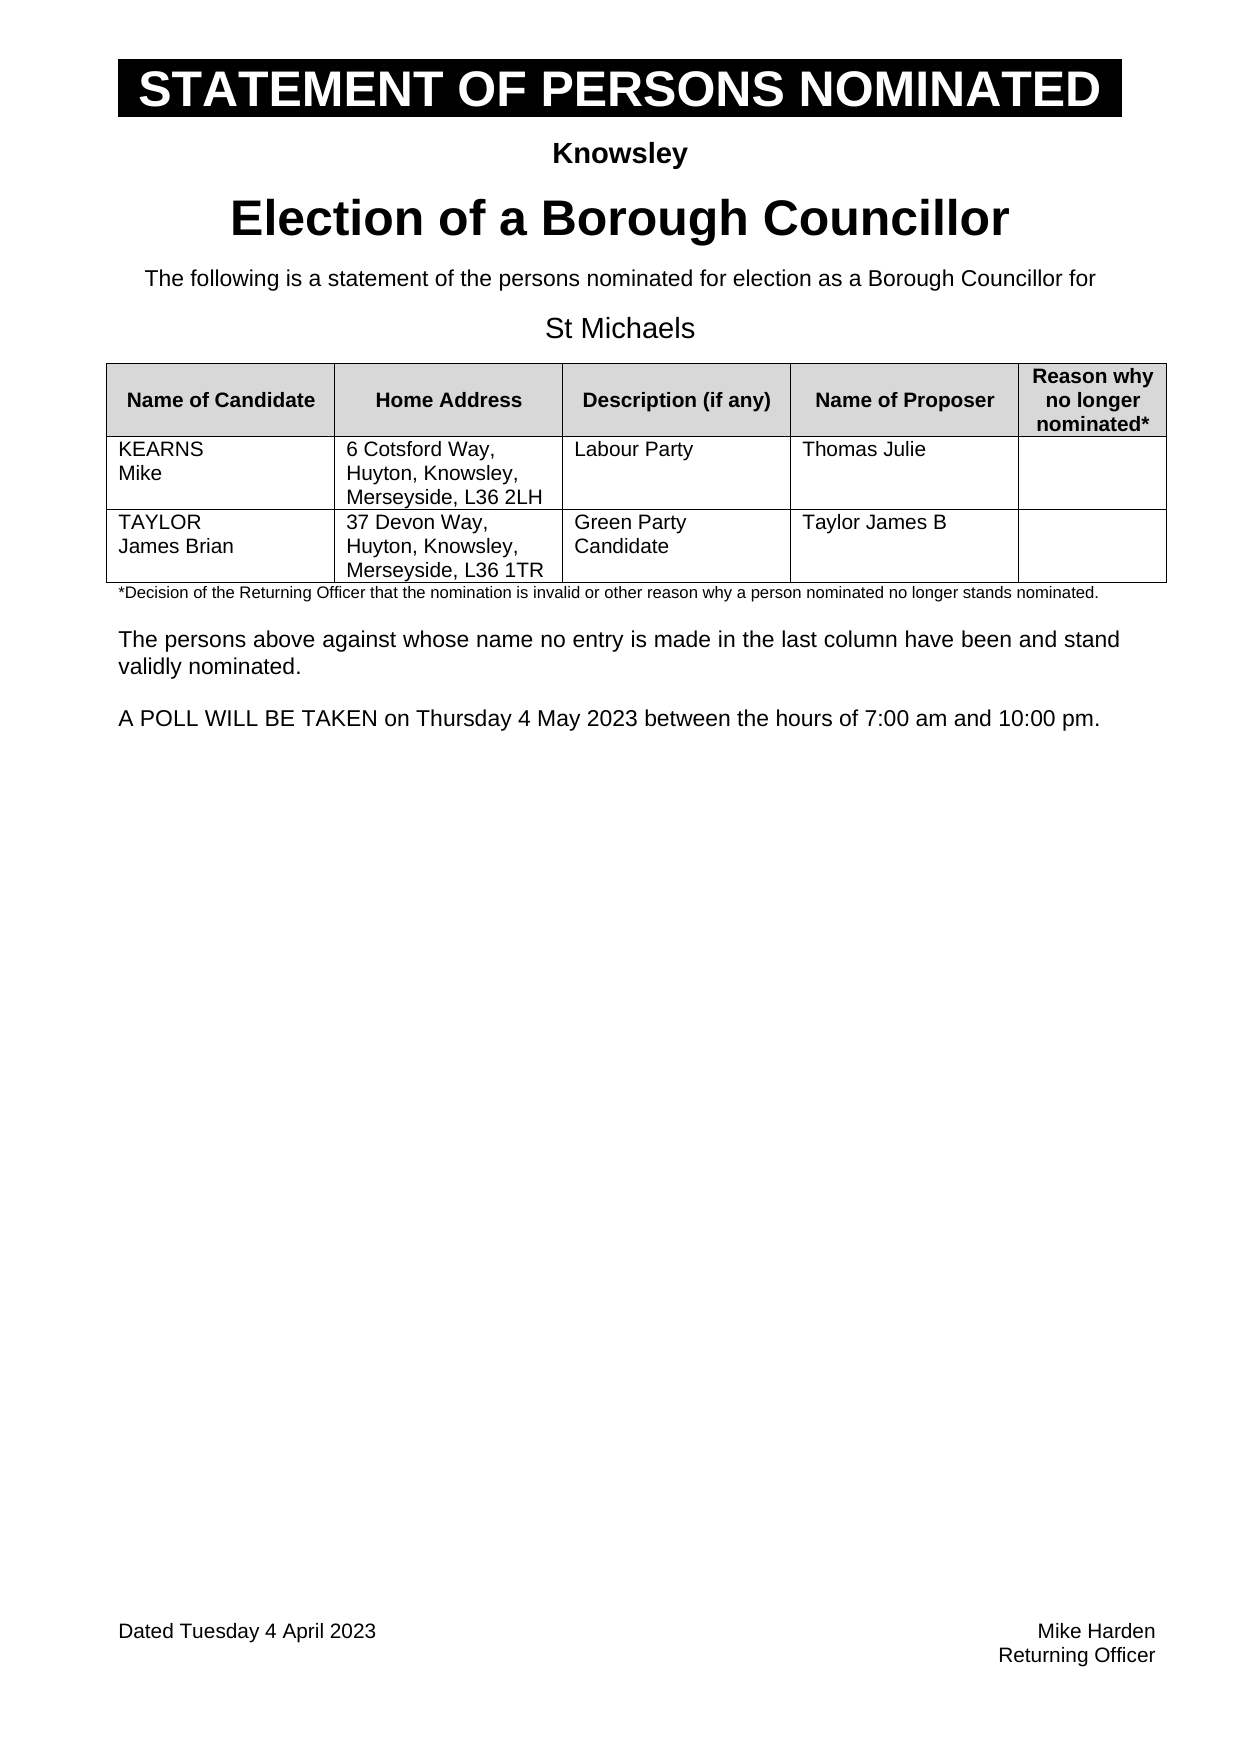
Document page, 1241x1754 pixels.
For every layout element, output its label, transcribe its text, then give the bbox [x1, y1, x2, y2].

text St Michaels [118, 311, 1122, 344]
table_cell Labour Party [563, 437, 790, 509]
text The persons above against whose name no entry is made in the last column have been and stand validly nominated. [118, 626, 1122, 679]
table_cell [1019, 437, 1166, 509]
text Election of a Borough Councillor [118, 188, 1122, 246]
table_header Reason why no longer nominated* [1019, 364, 1166, 436]
table_header Name of Candidate [107, 364, 334, 436]
text Knowsley [118, 136, 1122, 169]
table_cell 6 Cotsford Way, Huyton, Knowsley, Merseyside, L36 2LH [335, 437, 562, 509]
table_cell Taylor James B [791, 510, 1018, 582]
table_cell KEARNS Mike [107, 437, 334, 509]
table_cell TAYLOR James Brian [107, 510, 334, 582]
table_header Name of Proposer [791, 364, 1018, 436]
table_header Description (if any) [563, 364, 790, 436]
text The following is a statement of the persons nominated for election as a Borough Councillor for [118, 265, 1122, 291]
text *Decision of the Returning Officer that the nomination is invalid or other reason why a person nominated no longer stands nominated. [118, 583, 1122, 602]
table_cell Green Party Candidate [563, 510, 790, 582]
text A POLL WILL BE TAKEN on Thursday 4 May 2023 between the hours of 7:00 am and 10:00 pm. [118, 705, 1122, 732]
table_cell Thomas Julie [791, 437, 1018, 509]
table_header Home Address [335, 364, 562, 436]
table_cell 37 Devon Way, Huyton, Knowsley, Merseyside, L36 1TR [335, 510, 562, 582]
table_cell [1019, 510, 1166, 582]
text STATEMENT OF PERSONS NOMINATED [118, 59, 1122, 117]
